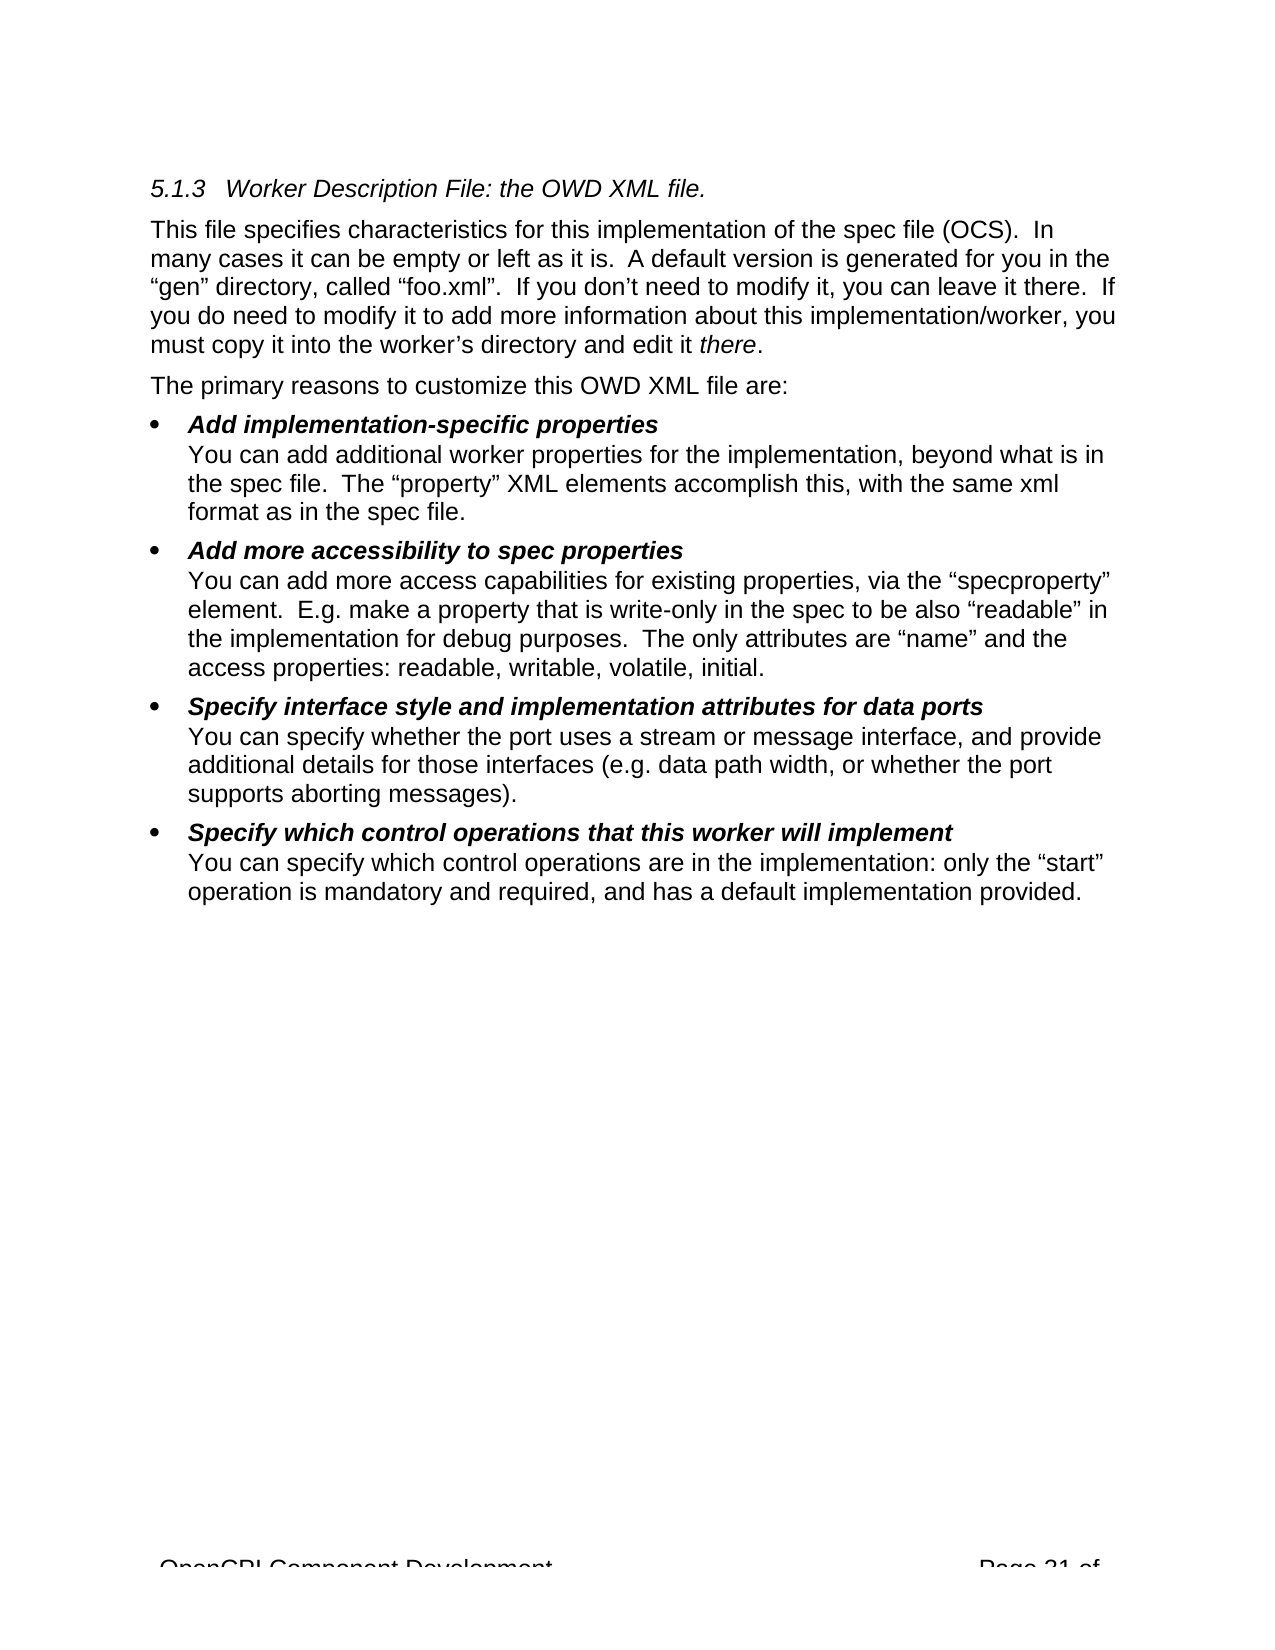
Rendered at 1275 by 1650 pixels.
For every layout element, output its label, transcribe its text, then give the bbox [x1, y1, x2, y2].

subtitle Add more accessibility to spec properties [150, 536, 1137, 565]
text You can specify which control operations are in the implementation: only the “start” operation is mandatory and required, and has a default implementation provided. [188, 848, 1125, 906]
text You can add additional worker properties for the implementation, beyond what is in the spec file. The “property” XML elements accomplish this, with the same xml format as in the spec file. [188, 440, 1114, 526]
text This file specifies characteristics for this implementation of the spec file (OCS). In many cases it can be empty or left as it is. A default version is generated for you in the “gen” directory, called “foo.xml”. If you don’t need to modify it, you can leave it there. If you do need to modify it to add more information about this implementation/worker, you must copy it into the worker’s directory and edit it there. [150, 215, 1118, 359]
subtitle Specify interface style and implementation attributes for data ports [150, 692, 1137, 720]
text You can specify whether the port uses a stream or message interface, and provide additional details for those interfaces (e.g. data path width, or whether the port supports aborting messages). [188, 722, 1137, 808]
subtitle Add implementation-specific properties [150, 410, 1137, 438]
text The primary reasons to customize this OWD XML file are: [150, 371, 1137, 399]
subtitle Specify which control operations that this worker will implement [150, 818, 1137, 847]
text You can add more access capabilities for existing properties, via the “specproperty” element. E.g. make a property that is write-only in the spec to be also “readable” in the implementation for debug purposes. The only attributes are “name” and the access properties: readable, writable, volatile, initial. [188, 566, 1116, 681]
list Worker Description File: the OWD XML file. [150, 174, 1137, 203]
